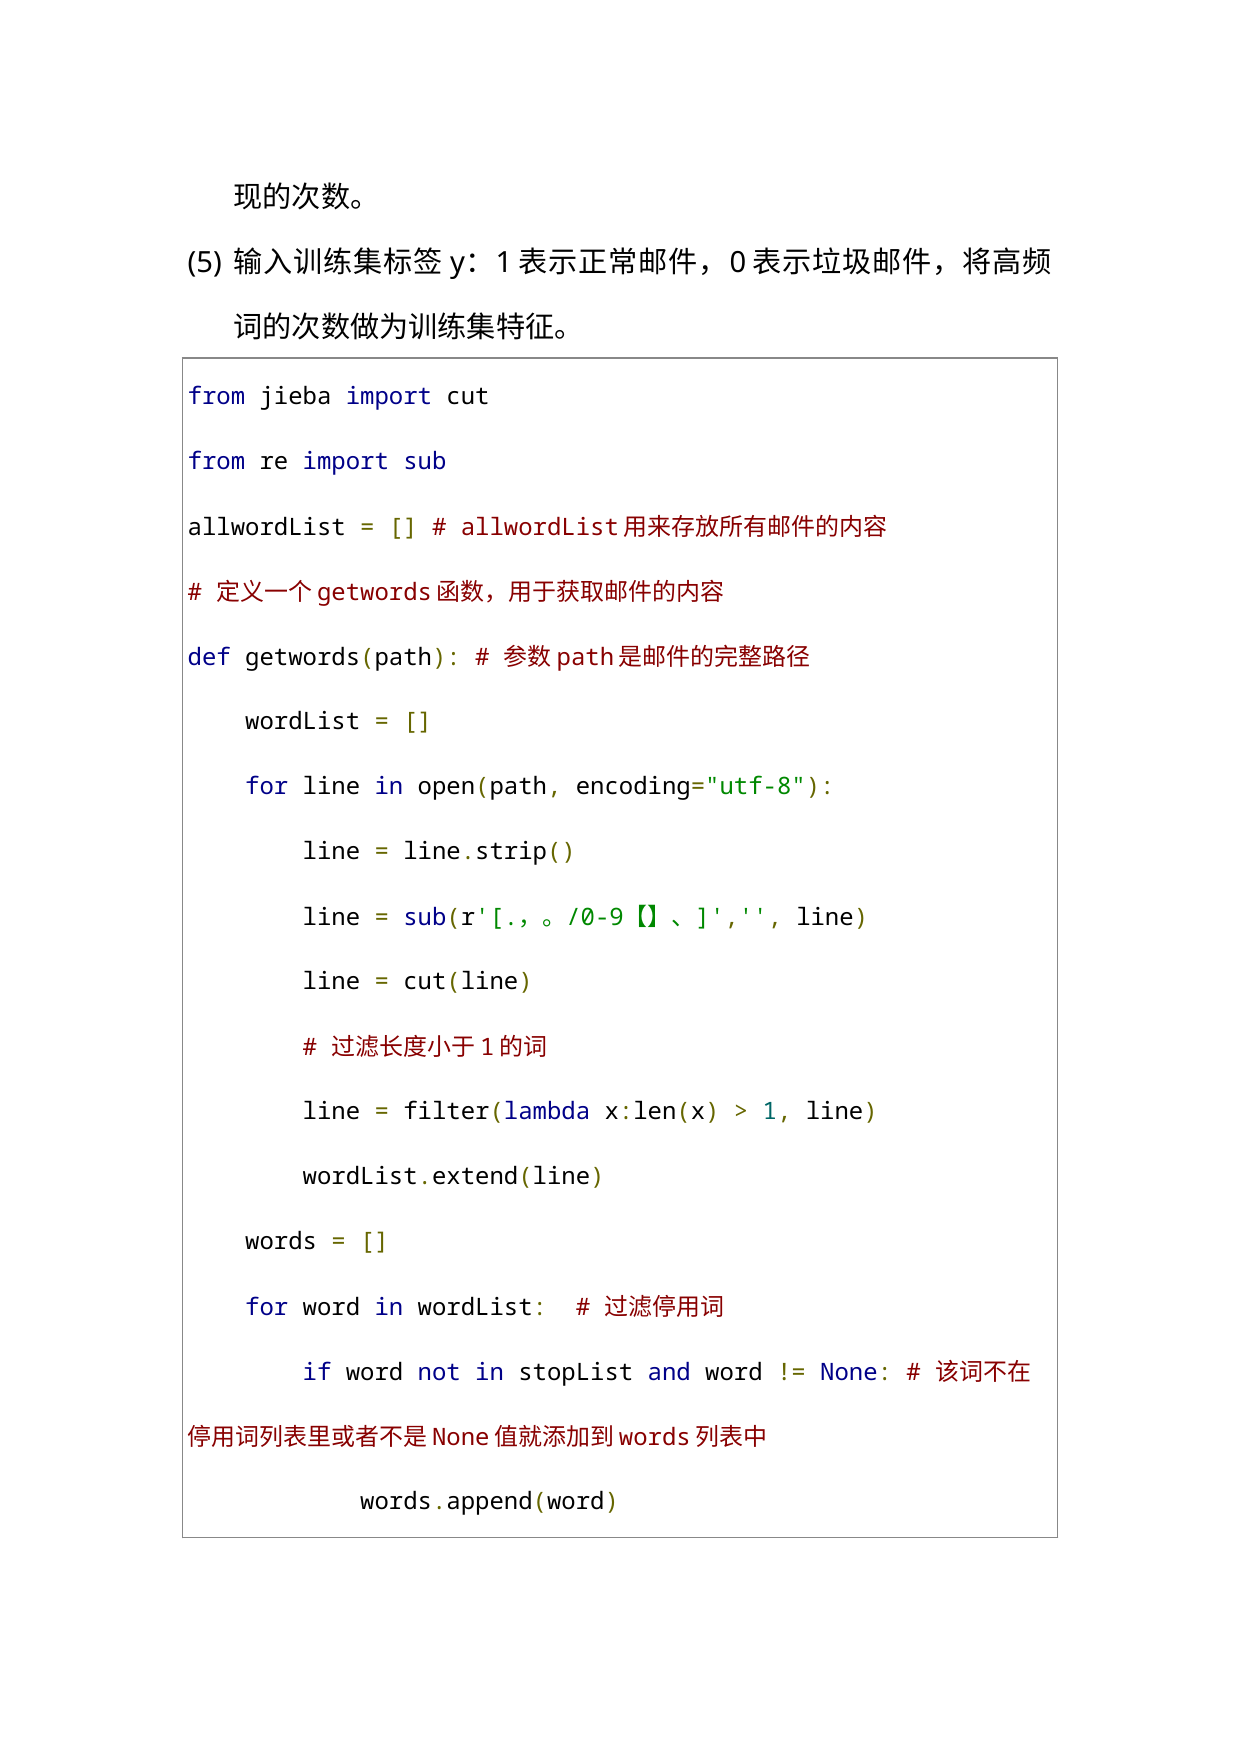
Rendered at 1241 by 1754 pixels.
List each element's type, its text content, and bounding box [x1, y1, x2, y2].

text line = sub(r'[.，。/0-9【】、]','', line) [187, 883, 1053, 948]
text if word not in stopList and word != None: # 该词不在停用词列表里或者不是None值就添加到words列表中 [187, 1338, 1053, 1462]
text from jieba import cut [183, 359, 1057, 428]
text line = cut(line) [187, 948, 1053, 1013]
text wordList = [] [187, 688, 1053, 753]
text for line in open(path, encoding="utf-8"): [187, 753, 1053, 818]
text allwordList = [] # allwordList用来存放所有邮件的内容 [187, 493, 1053, 558]
text def getwords(path): # 参数path是邮件的完整路径 [187, 623, 1053, 688]
text words.append(word) [183, 1462, 1057, 1537]
text line = filter(lambda x:len(x) > 1, line) [187, 1078, 1053, 1143]
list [187, 162, 1053, 227]
text words = [] [187, 1208, 1053, 1273]
text from re import sub [187, 428, 1053, 493]
list 输入训练集标签y：1表示正常邮件，0表示垃圾邮件，将高频词的次数做为训练集特征。 [187, 227, 1053, 357]
text wordList.extend(line) [187, 1143, 1053, 1208]
text line = line.strip() [187, 818, 1053, 883]
text # 定义一个getwords函数，用于获取邮件的内容 [187, 558, 1053, 623]
text # 过滤长度小于1的词 [187, 1013, 1053, 1078]
text for word in wordList: # 过滤停用词 [187, 1273, 1053, 1338]
